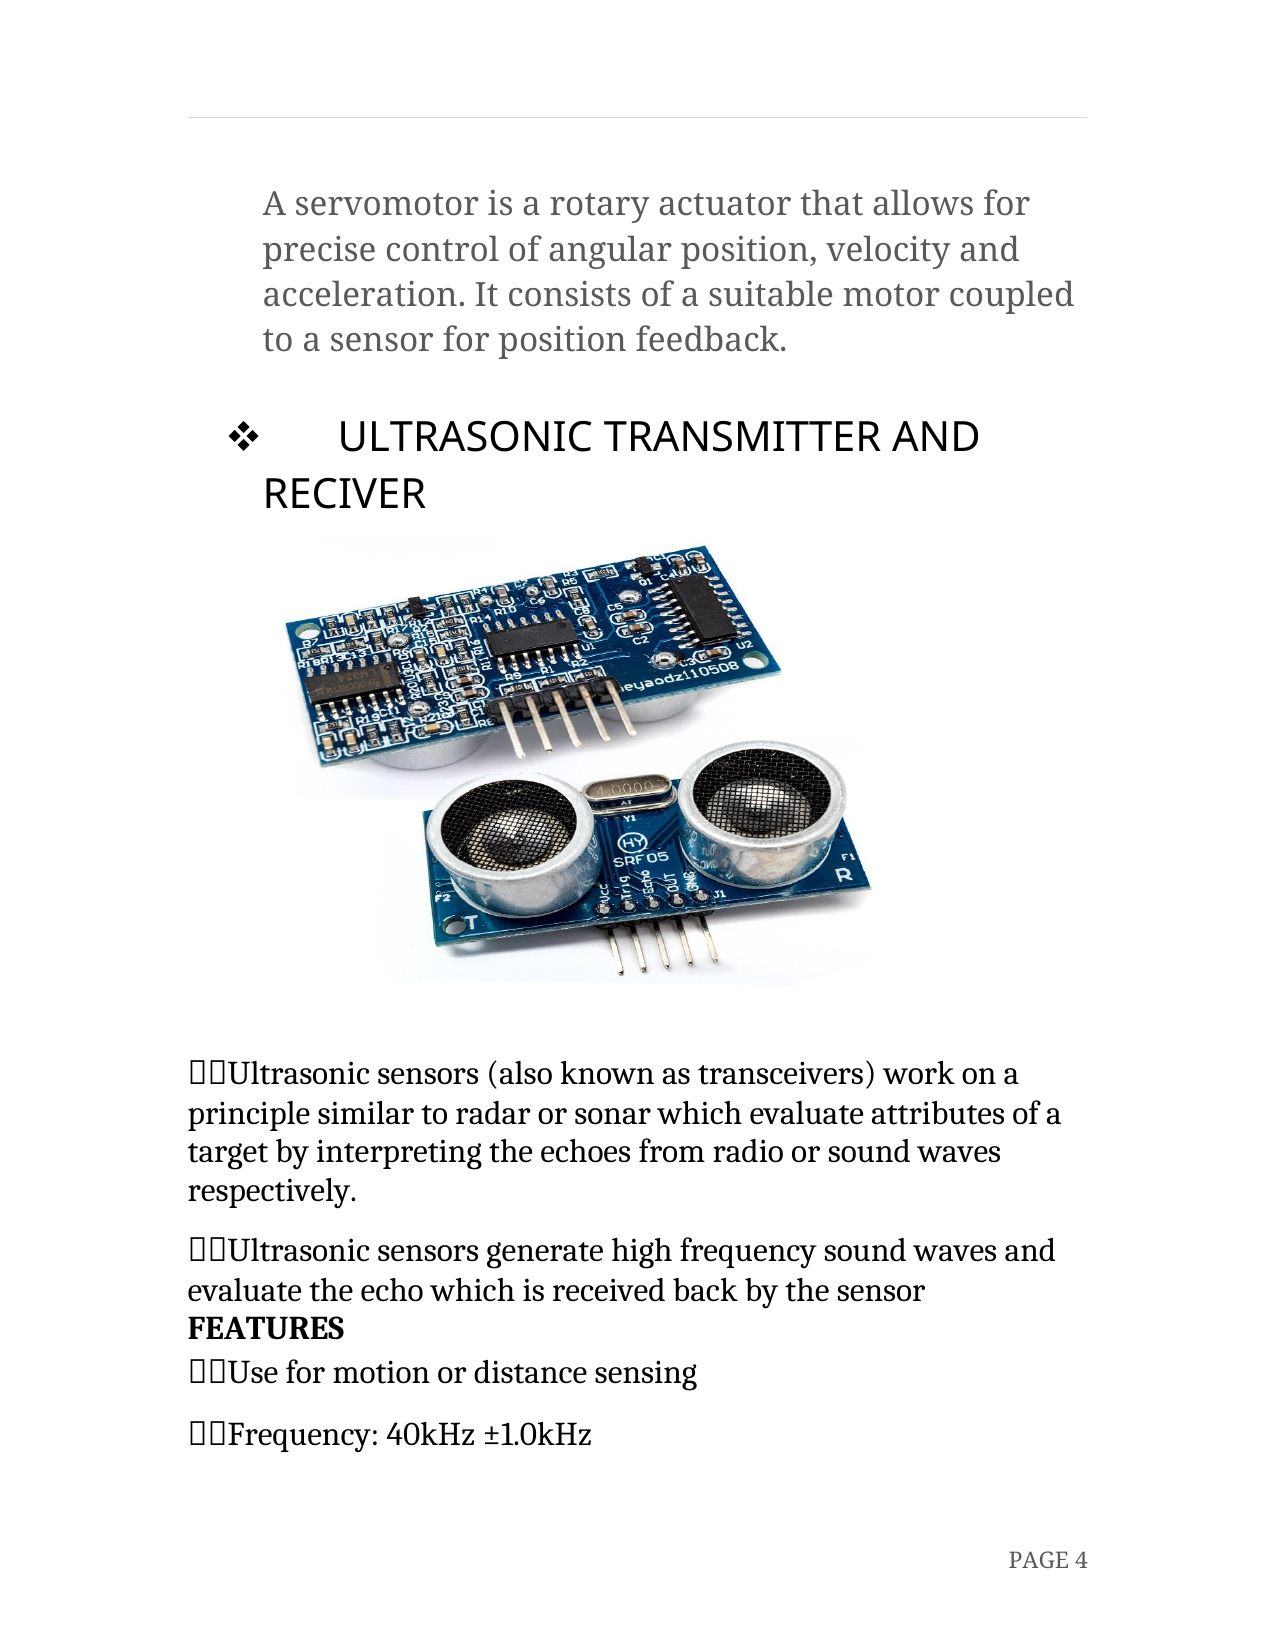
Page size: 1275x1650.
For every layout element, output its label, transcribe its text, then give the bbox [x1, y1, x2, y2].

picture [262, 520, 910, 1015]
text FEATURES [187, 1310, 1087, 1348]
text Ultrasonic sensors generate high frequency sound waves and evaluate the echo which is received back by the sensor [187, 1226, 1087, 1310]
list ULTRASONIC TRANSMITTER AND RECIVER [225, 407, 1087, 521]
text Ultrasonic sensors (also known as transceivers) work on a principle similar to radar or sonar which evaluate attributes of a target by interpreting the echoes from radio or sound waves respectively. [187, 1049, 1087, 1209]
text Frequency: 40kHz ±1.0kHz [187, 1410, 1087, 1455]
list A servomotor is a rotary actuator that allows for precise control of angular position, velocity and acceleration. It consists of a suitable motor coupled to a sensor for position feedback. [262, 180, 1087, 362]
text Use for motion or distance sensing [187, 1348, 1087, 1393]
